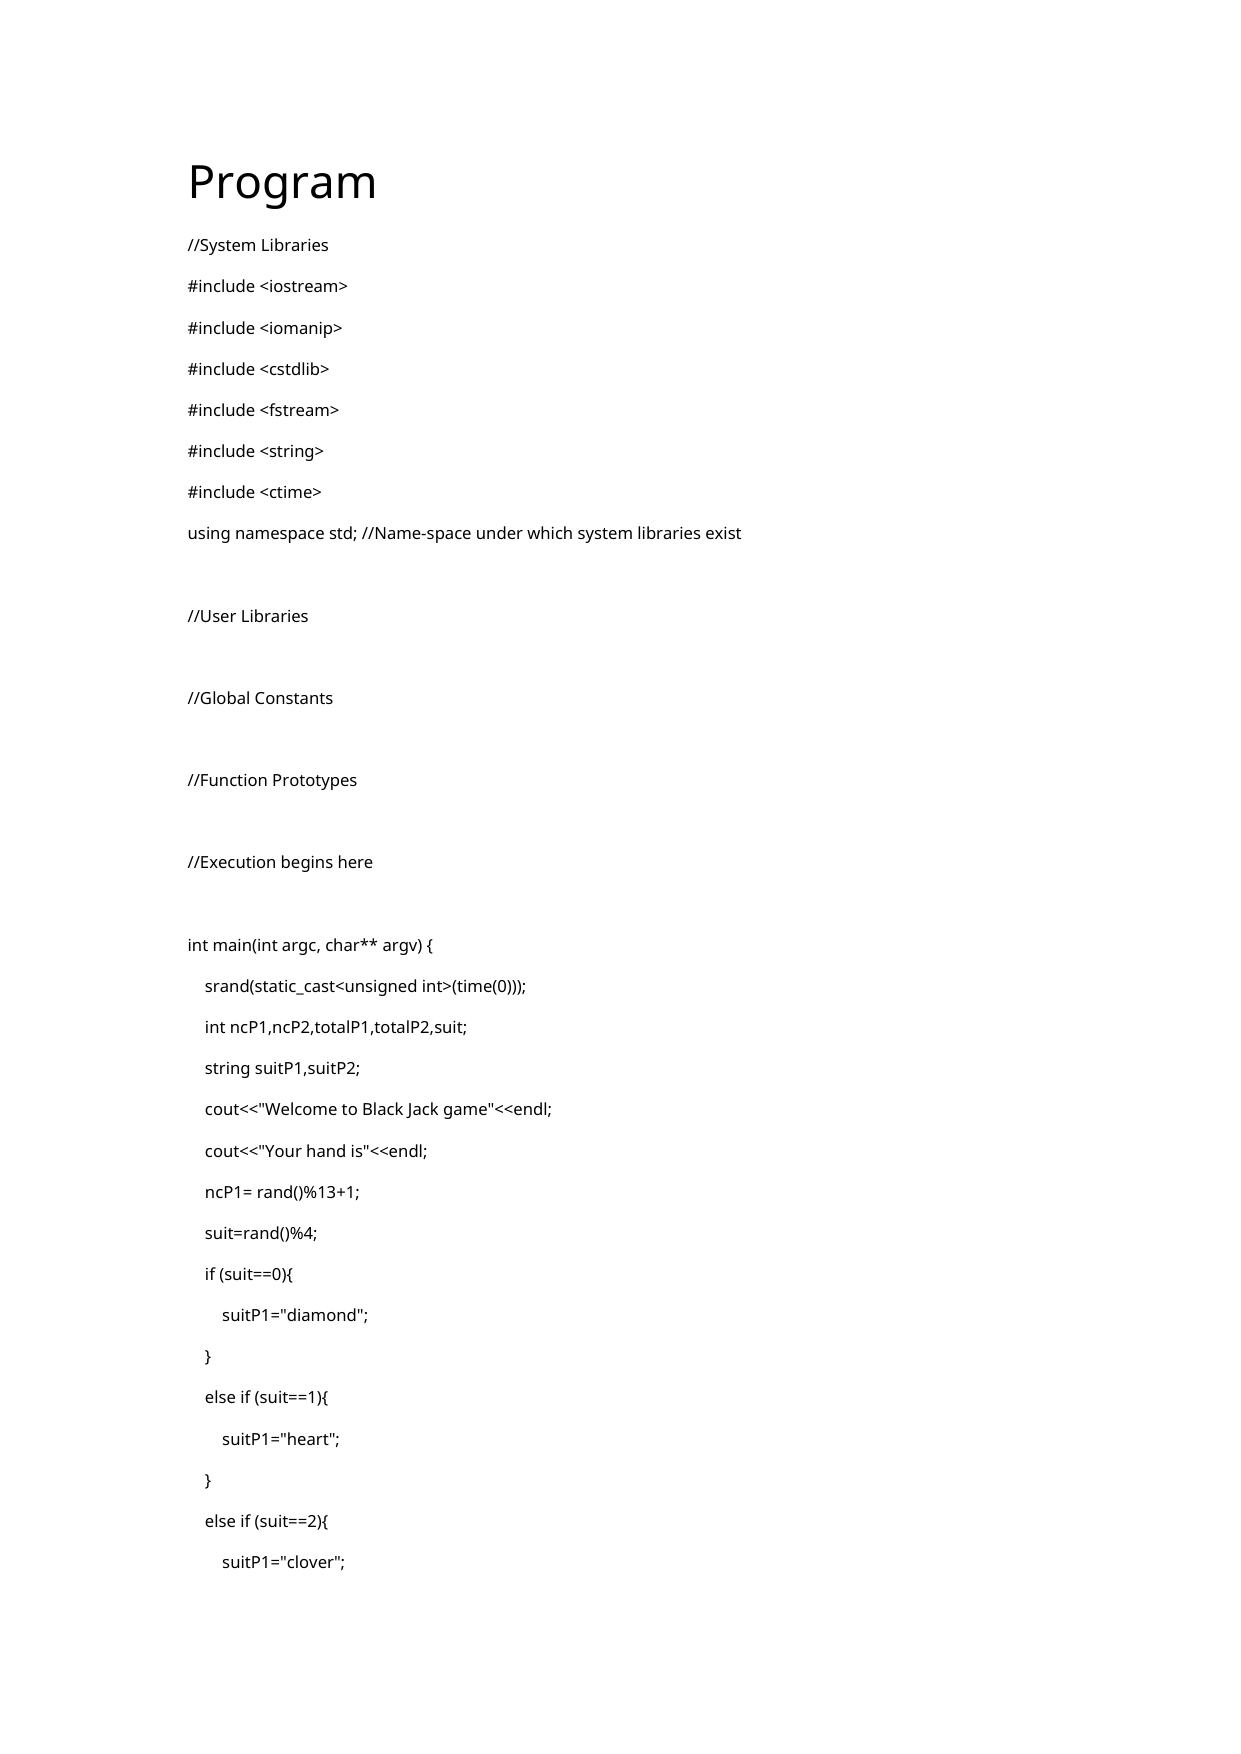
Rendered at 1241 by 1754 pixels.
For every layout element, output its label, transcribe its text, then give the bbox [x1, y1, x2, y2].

text string suitP1,suitP2; [187, 1057, 1053, 1079]
text cout<<"Your hand is"<<endl; [187, 1139, 1053, 1162]
text suitP1="heart"; [187, 1427, 1053, 1450]
text using namespace std; //Name-space under which system libraries exist [187, 522, 1053, 545]
text //Execution begins here [187, 851, 1053, 874]
text int main(int argc, char** argv) { [187, 933, 1053, 956]
text srand(static_cast<unsigned int>(time(0))); [187, 974, 1053, 997]
text //User Libraries [187, 604, 1053, 627]
text } [187, 1468, 1053, 1491]
text suitP1="clover"; [187, 1551, 1053, 1573]
text #include <cstdlib> [187, 357, 1053, 380]
text else if (suit==1){ [187, 1386, 1053, 1409]
text if (suit==0){ [187, 1263, 1053, 1285]
text //Function Prototypes [187, 769, 1053, 792]
text int ncP1,ncP2,totalP1,totalP2,suit; [187, 1016, 1053, 1038]
text //System Libraries [187, 234, 1053, 257]
text #include <fstream> [187, 398, 1053, 421]
text suitP1="diamond"; [187, 1304, 1053, 1326]
text Program [187, 150, 1053, 212]
text ncP1= rand()%13+1; [187, 1180, 1053, 1203]
text } [187, 1345, 1053, 1368]
text #include <iomanip> [187, 316, 1053, 339]
text #include <ctime> [187, 481, 1053, 503]
text else if (suit==2){ [187, 1509, 1053, 1532]
text //Global Constants [187, 687, 1053, 709]
text suit=rand()%4; [187, 1221, 1053, 1244]
text #include <string> [187, 440, 1053, 462]
text #include <iostream> [187, 275, 1053, 298]
text cout<<"Welcome to Black Jack game"<<endl; [187, 1098, 1053, 1121]
